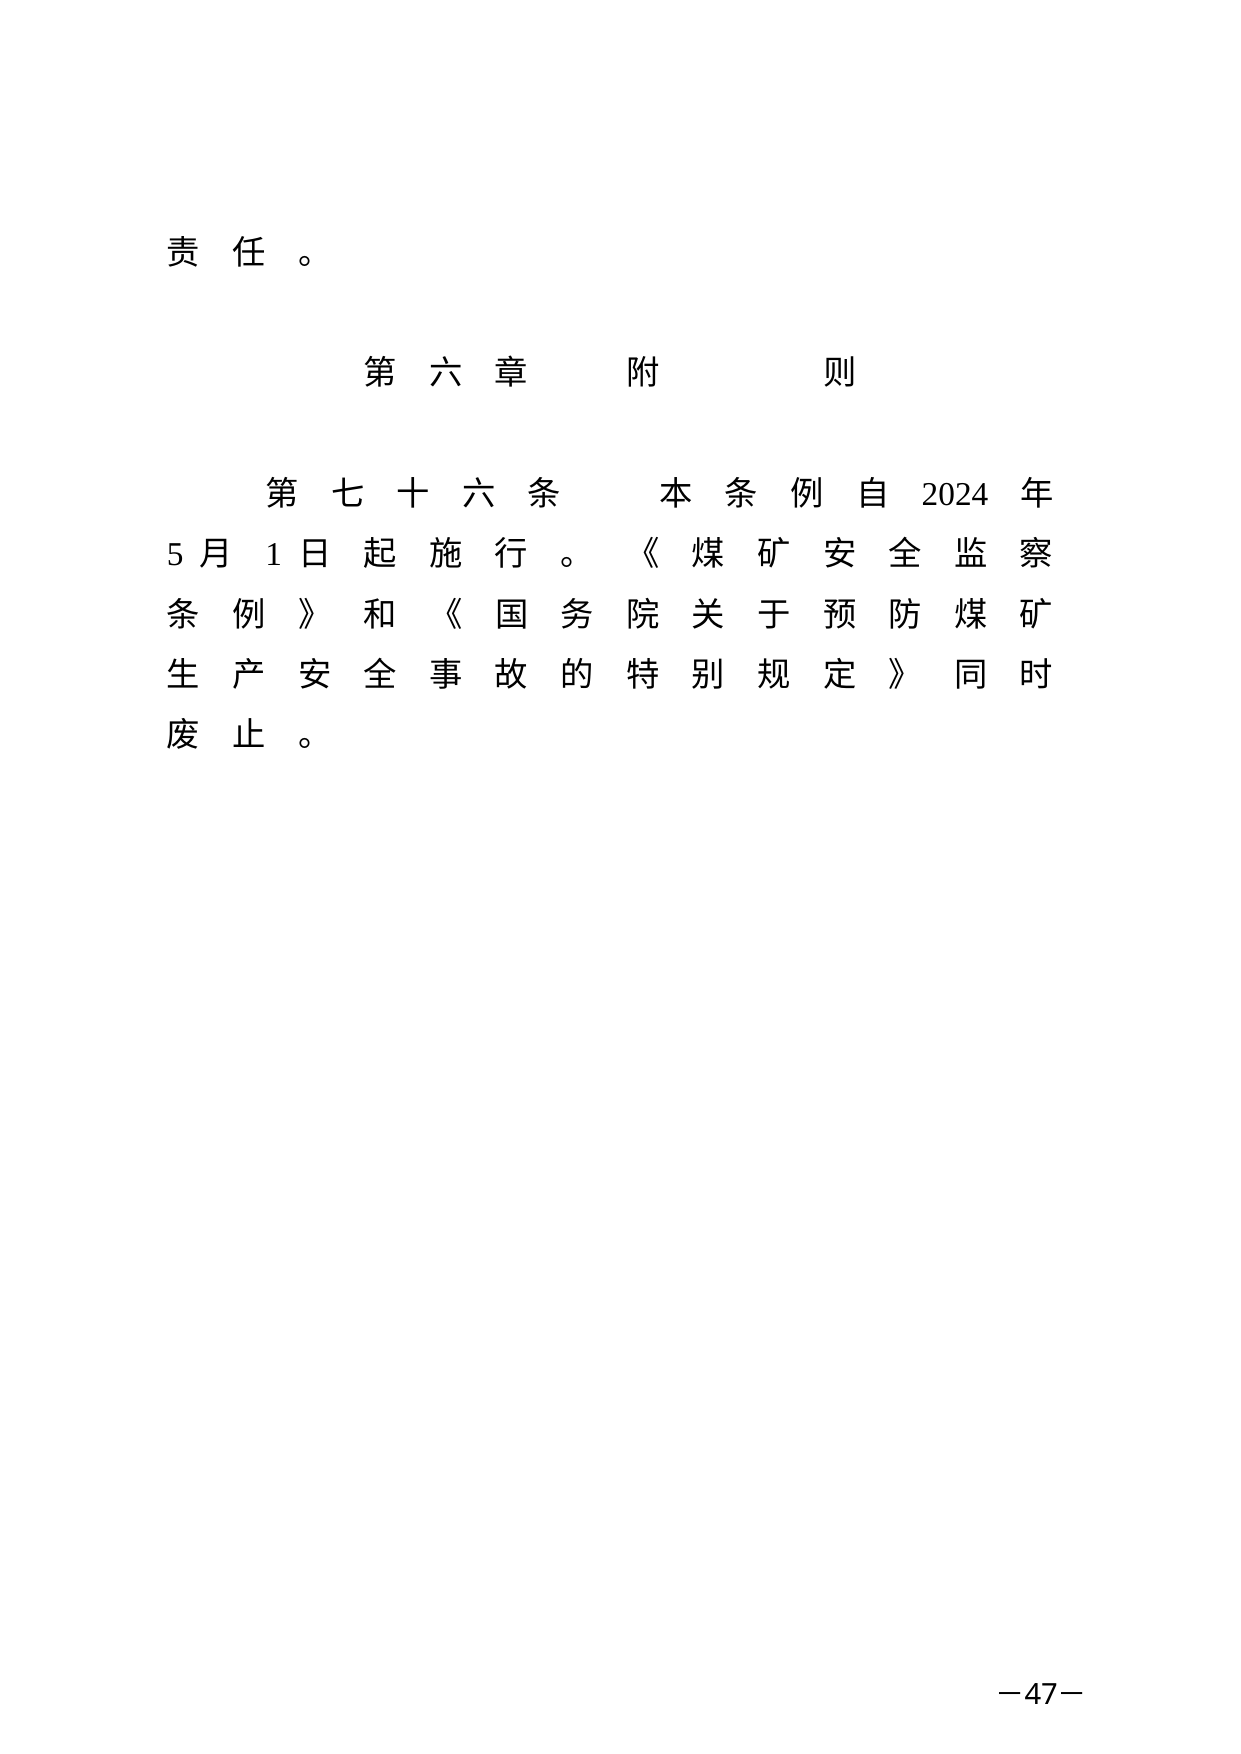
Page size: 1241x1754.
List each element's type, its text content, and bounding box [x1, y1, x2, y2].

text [167, 219, 1085, 280]
text 第七十六条 本条例自2024年5月1日起施行。《煤矿安全监察条例》和《国务院关于预防煤矿生产安全事故的特别规定》同时废止。 [167, 461, 1085, 762]
text 第六章 附 则 [167, 340, 1085, 400]
